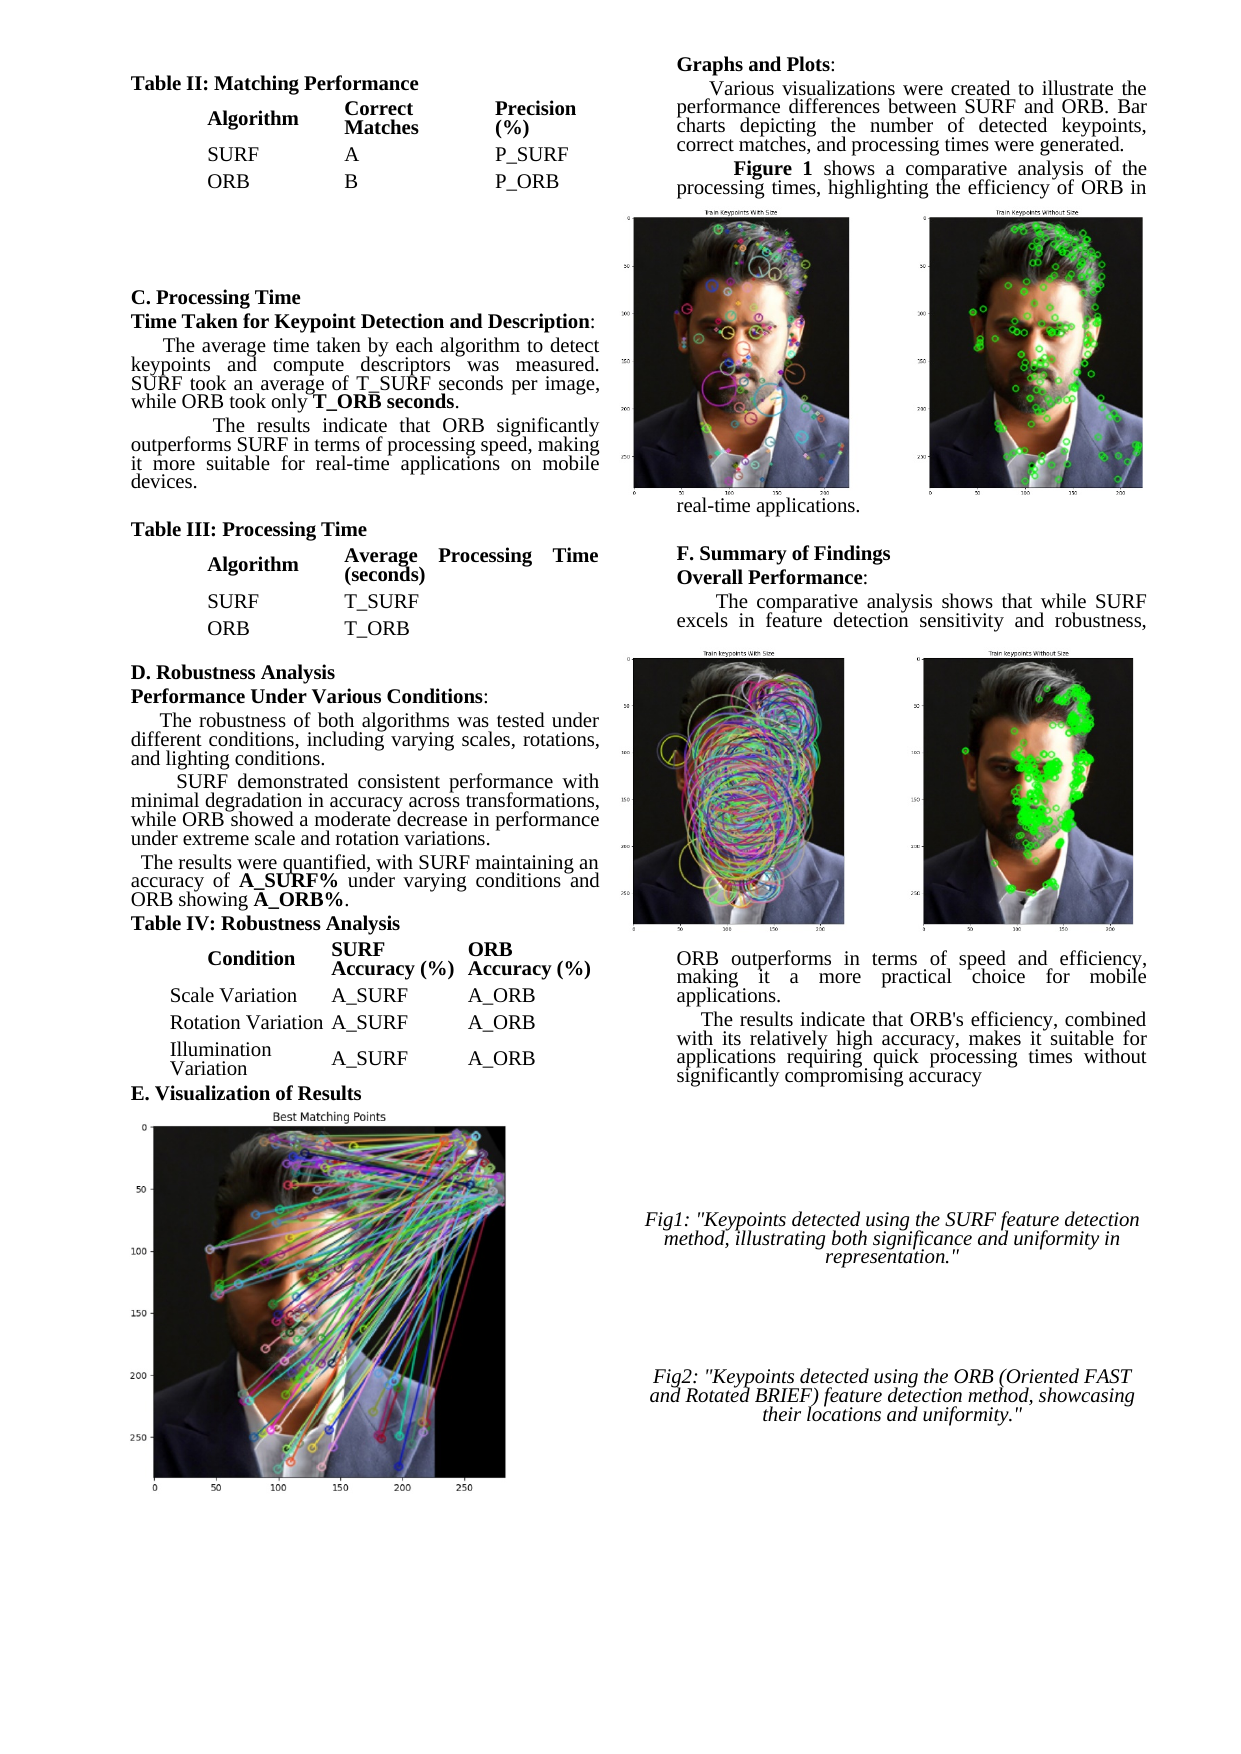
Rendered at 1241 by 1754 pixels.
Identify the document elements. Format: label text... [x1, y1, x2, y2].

table_header Precision (%) [456, 99, 600, 145]
picture [123, 1106, 508, 1497]
table_cell Rotation Variation [168, 1013, 329, 1039]
table_header Average Processing Time (seconds) [305, 546, 600, 592]
list SURF demonstrated consistent performance with minimal degradation in accuracy across transformations, while ORB showed a moderate decrease in performance under extreme scale and rotation variations. [93, 774, 601, 849]
table_cell A_SURF [330, 1040, 466, 1085]
list Overall Performance: [676, 570, 1147, 588]
table_cell ORB [168, 619, 305, 646]
table_cell T_SURF [305, 592, 600, 619]
list Table II: Matching Performance [131, 56, 601, 94]
table_header ORB Accuracy (%) [466, 940, 600, 985]
table_cell Illumination Variation [168, 1040, 329, 1085]
table_cell B [305, 172, 456, 199]
table_cell A_ORB [466, 1040, 600, 1085]
table_cell SURF [168, 592, 305, 619]
list F. Summary of Findings [676, 546, 1147, 564]
table_header Correct Matches [305, 99, 456, 145]
list D. Robustness Analysis [131, 646, 601, 683]
list The results indicate that ORB significantly outperforms SURF in terms of processing speed, making it more suitable for real-time applications on mobile devices. [93, 418, 601, 493]
list The results were quantified, with SURF maintaining an accuracy of A_SURF% under varying conditions and ORB showing A_ORB%. [93, 854, 601, 910]
table_header Algorithm [168, 99, 305, 145]
list Time Taken for Keypoint Detection and Description: [131, 313, 601, 332]
list Fig2: "Keypoints detected using the ORB (Oriented FAST and Rotated BRIEF) feature detection method, showcasing their locations and uniformity." [639, 1369, 1147, 1425]
list Various visualizations were created to illustrate the performance differences between SURF and ORB. Bar charts depicting the number of detected keypoints, correct matches, and processing times were generated. [639, 80, 1147, 155]
table_header Condition [168, 940, 329, 985]
list The average time taken by each algorithm to detect keypoints and compute descriptors was measured. SURF took an average of T_SURF seconds per image, while ORB took only T_ORB seconds. [93, 337, 601, 412]
table_cell T_ORB [305, 619, 600, 646]
table_cell A [305, 145, 456, 172]
list Fig1: "Keypoints detected using the SURF feature detection method, illustrating both significance and uniformity in representation." [639, 1211, 1147, 1268]
table_cell SURF [168, 145, 305, 172]
list Graphs and Plots: [676, 56, 1147, 75]
list Performance Under Various Conditions: [131, 688, 601, 707]
table_cell A_ORB [466, 1013, 600, 1039]
table_cell Scale Variation [168, 985, 329, 1012]
table_cell A_ORB [466, 985, 600, 1012]
table_cell A_SURF [330, 1013, 466, 1039]
table_cell P_ORB [456, 172, 600, 199]
list Table IV: Robustness Analysis [131, 916, 601, 934]
table_header SURF Accuracy (%) [330, 940, 466, 985]
list Table III: Processing Time [131, 522, 601, 541]
table_cell A_SURF [330, 985, 466, 1012]
table_header Algorithm [168, 546, 305, 592]
list E. Visualization of Results [131, 1085, 601, 1104]
table_cell ORB [168, 172, 305, 199]
picture [617, 647, 1133, 933]
list C. Processing Time [131, 289, 601, 308]
picture [617, 206, 1143, 494]
list The robustness of both algorithms was tested under different conditions, including varying scales, rotations, and lighting conditions. [93, 712, 601, 769]
table_cell P_SURF [456, 145, 600, 172]
list The results indicate that ORB's efficiency, combined with its relatively high accuracy, makes it suitable for applications requiring quick processing times without significantly compromising accuracy [639, 1011, 1147, 1086]
